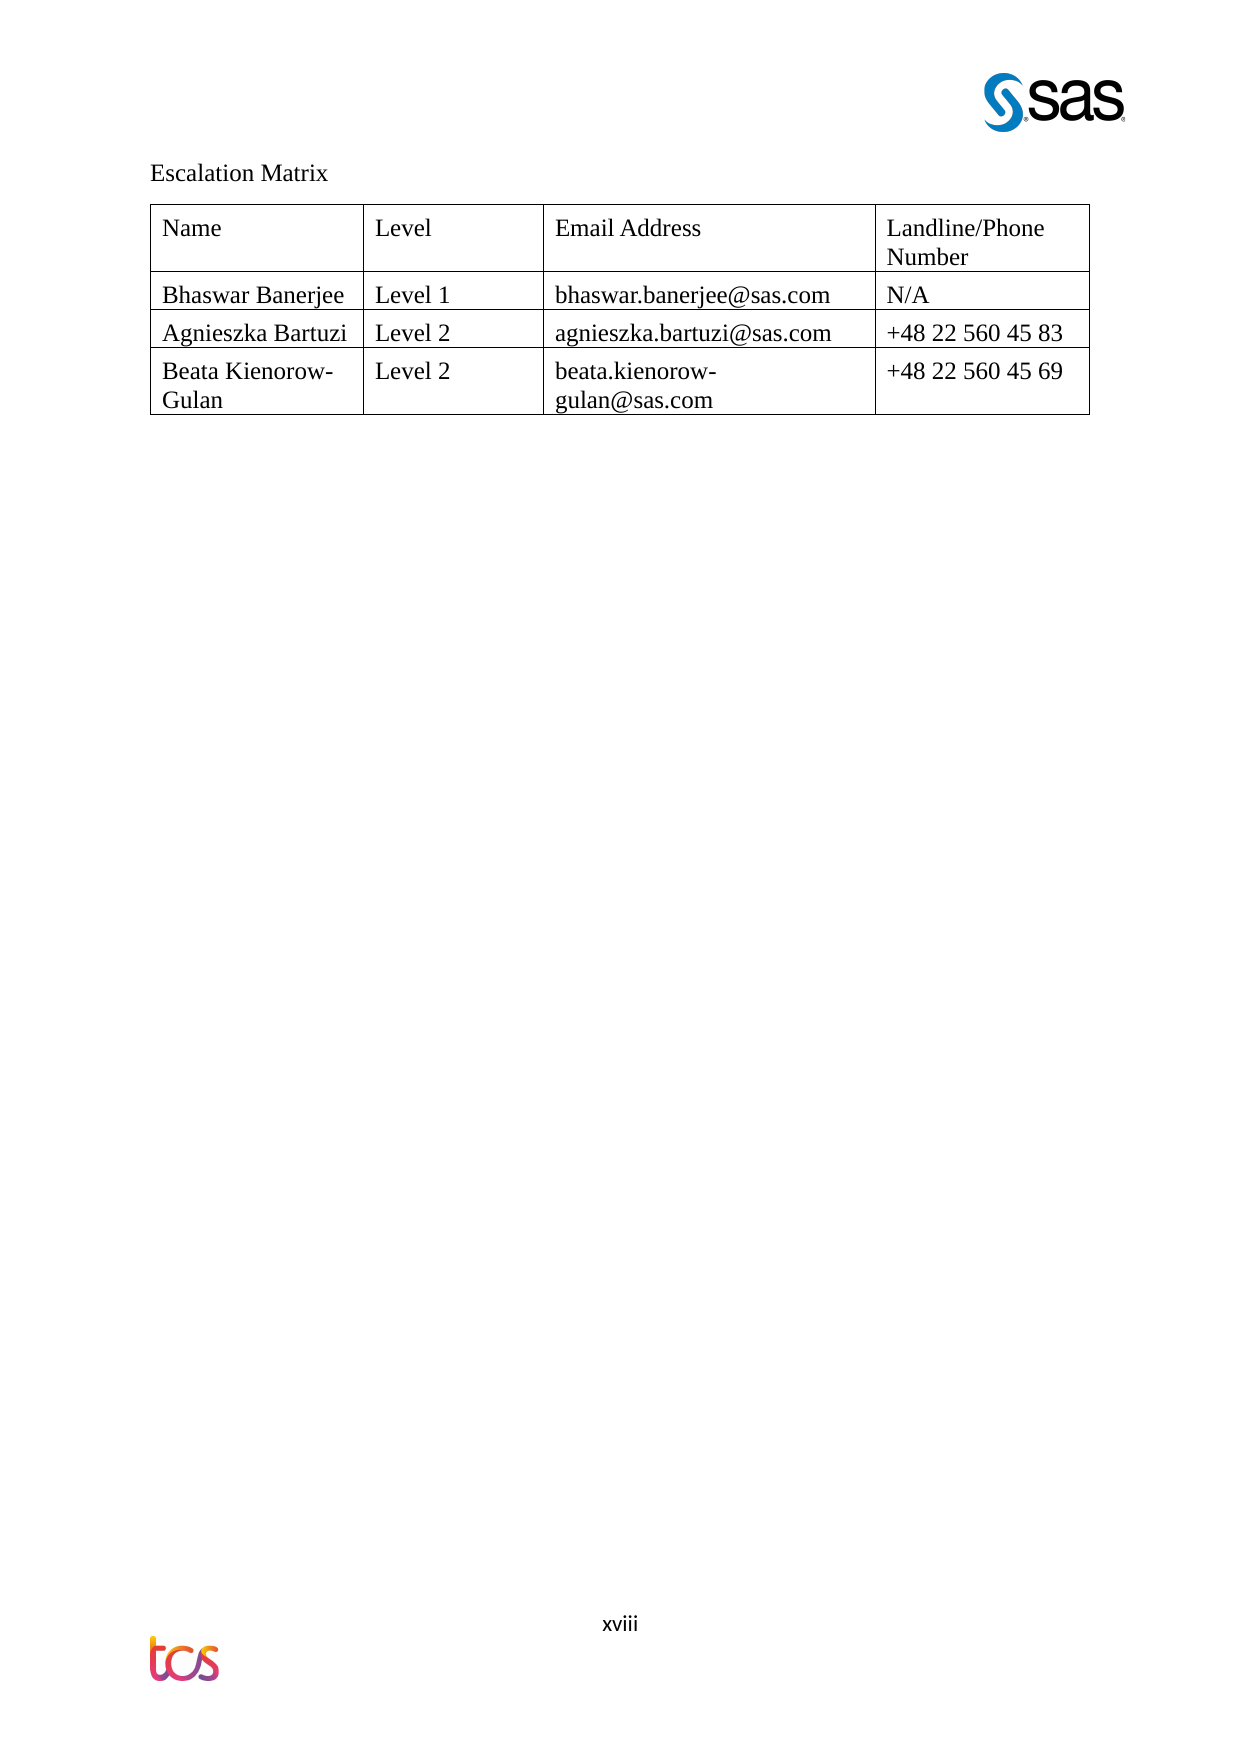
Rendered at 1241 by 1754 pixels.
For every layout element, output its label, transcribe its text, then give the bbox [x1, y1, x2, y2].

table_header Level [364, 205, 543, 271]
table_cell Beata Kienorow-Gulan [151, 348, 363, 414]
table_header Name [151, 205, 363, 271]
table_cell bhaswar.banerjee@sas.com [544, 272, 875, 309]
picture [984, 73, 1125, 132]
table_cell Level 2 [364, 310, 543, 347]
table_cell Level 1 [364, 272, 543, 309]
table_cell +48 22 560 45 83 [876, 310, 1089, 347]
list Escalation Matrix [150, 158, 1090, 187]
table_header Landline/Phone Number [876, 205, 1089, 271]
table_cell Bhaswar Banerjee [151, 272, 363, 309]
table_cell Agnieszka Bartuzi [151, 310, 363, 347]
table_cell agnieszka.bartuzi@sas.com [544, 310, 875, 347]
table_cell Level 2 [364, 348, 543, 414]
table_cell +48 22 560 45 69 [876, 348, 1089, 414]
table_cell N/A [876, 272, 1089, 309]
table_cell beata.kienorow-gulan@sas.com [544, 348, 875, 414]
picture [150, 1636, 219, 1681]
table_header Email Address [544, 205, 875, 271]
